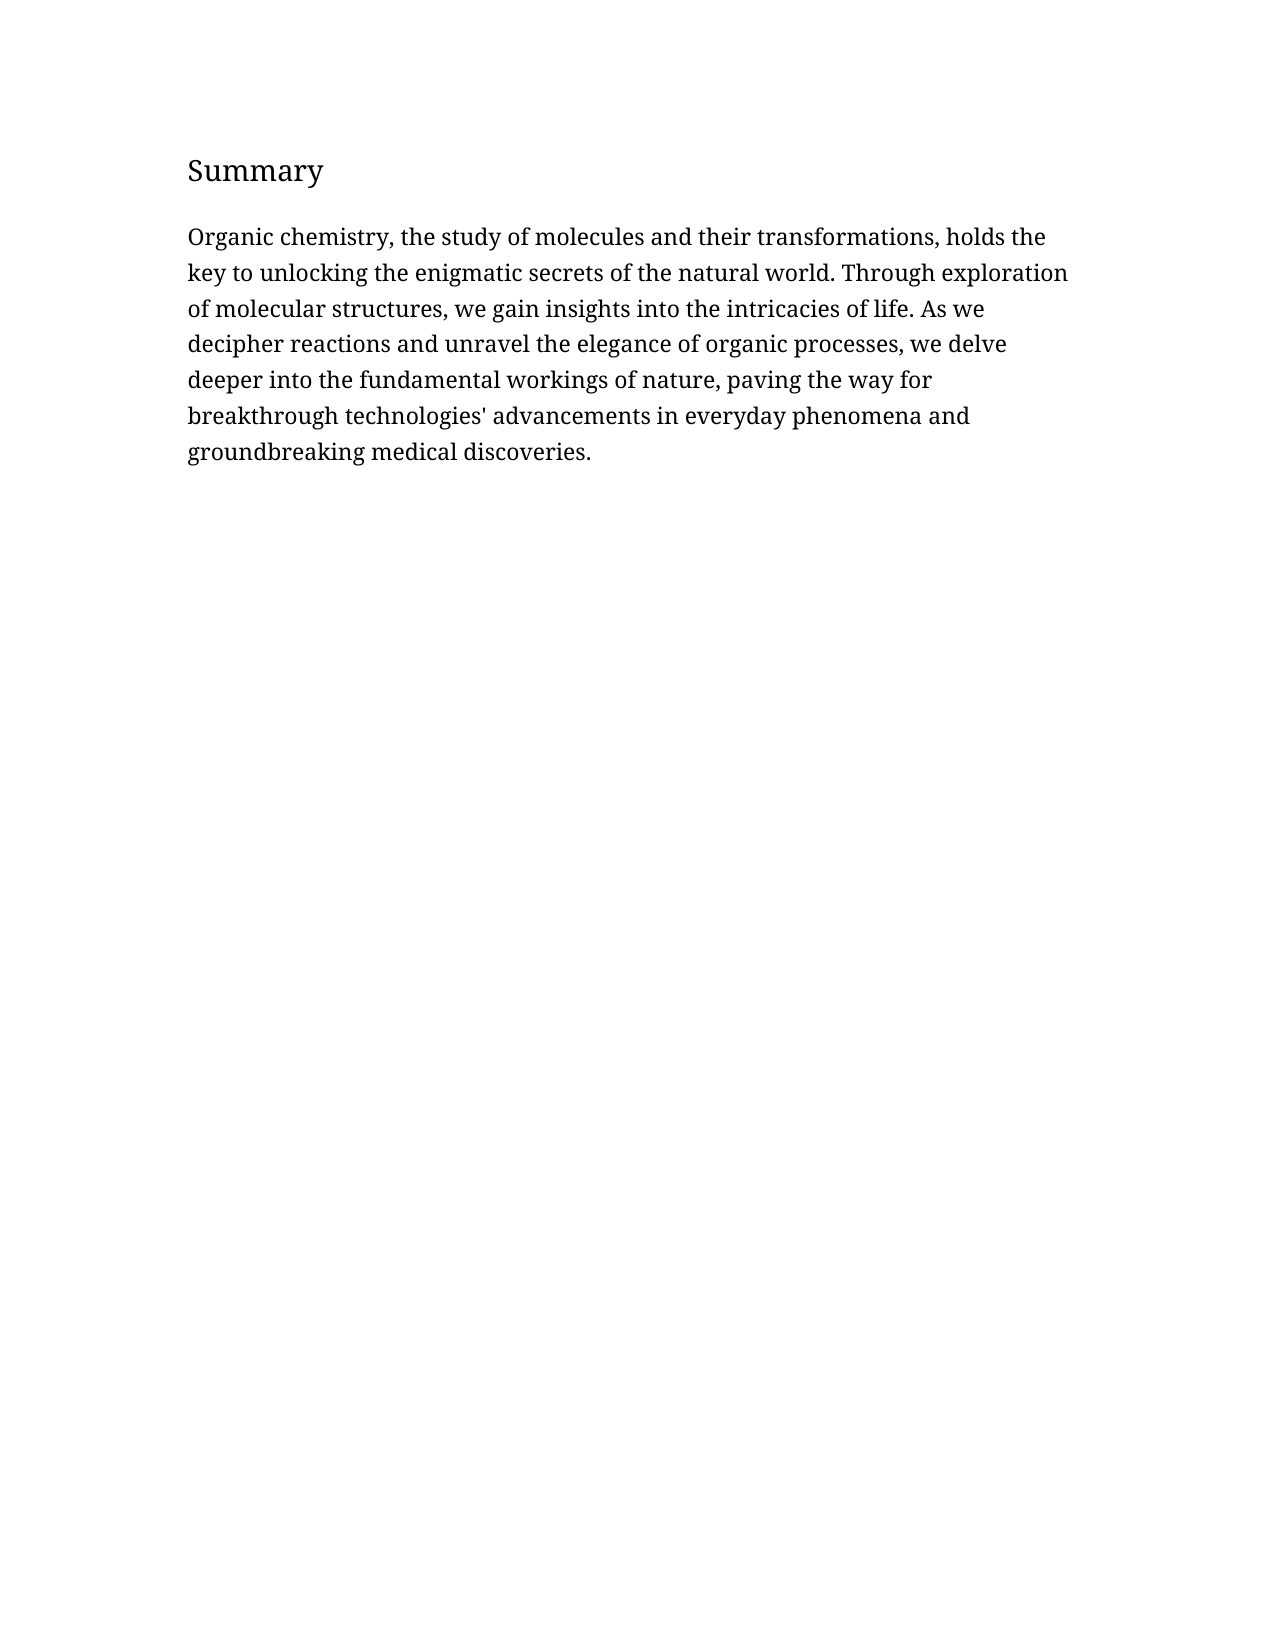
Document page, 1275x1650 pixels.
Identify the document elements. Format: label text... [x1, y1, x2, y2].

text Organic chemistry, the study of molecules and their transformations, holds the key to unlocking the enigmatic secrets of the natural world. Through exploration of molecular structures, we gain insights into the intricacies of life. As we decipher reactions and unravel the elegance of organic processes, we delve deeper into the fundamental workings of nature, paving the way for breakthrough technologies' advancements in everyday phenomena and groundbreaking medical discoveries. [187, 221, 1087, 467]
text Summary [187, 150, 1087, 190]
